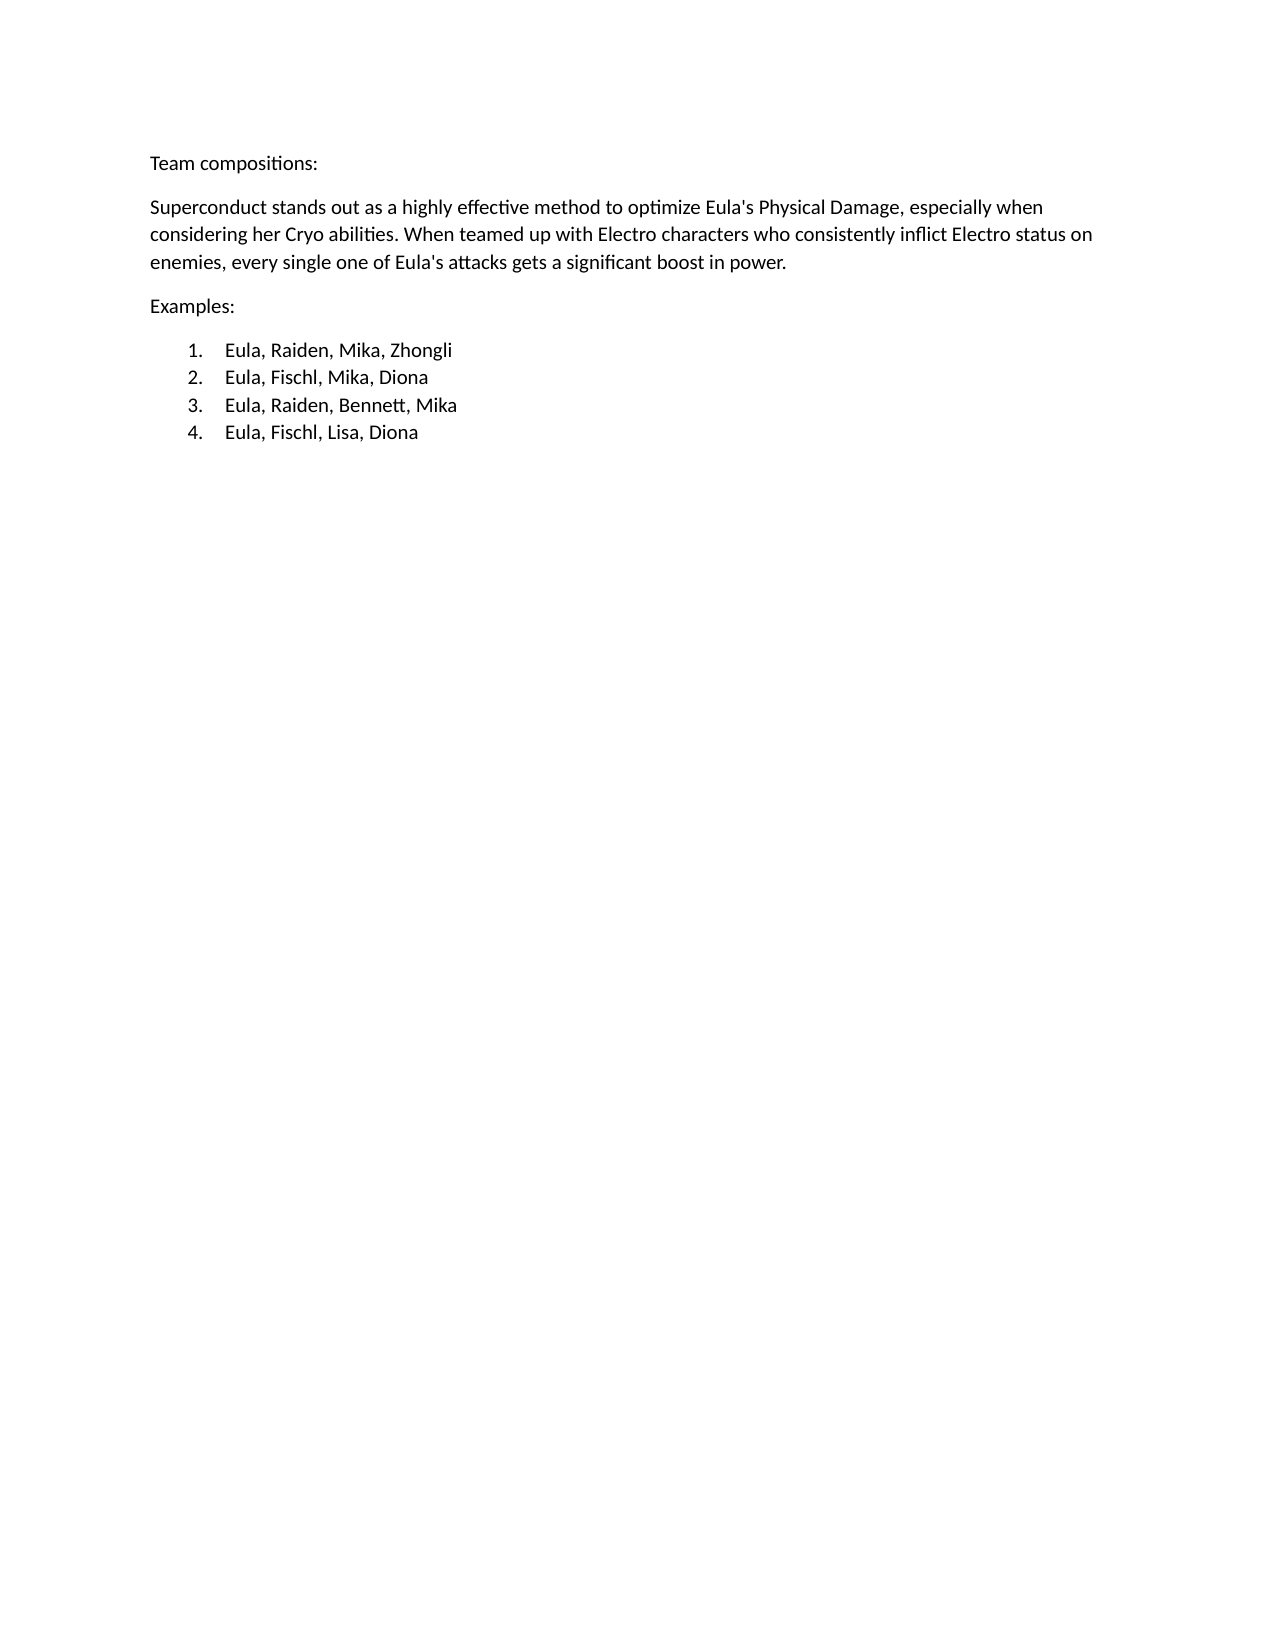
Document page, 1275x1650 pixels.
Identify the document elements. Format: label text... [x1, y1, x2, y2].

text Examples: [150, 293, 1125, 318]
text Team compositions: [150, 150, 1125, 175]
text Superconduct stands out as a highly effective method to optimize Eula's Physical Damage, especially when considering her Cryo abilities. When teamed up with Electro characters who consistently inflict Electro status on enemies, every single one of Eula's attacks gets a significant boost in power. [150, 194, 1125, 274]
list Eula, Fischl, Mika, Diona [187, 364, 1125, 390]
list Eula, Raiden, Bennett, Mika [187, 392, 1125, 417]
list Eula, Raiden, Mika, Zhongli [187, 337, 1125, 362]
list Eula, Fischl, Lisa, Diona [187, 419, 1125, 444]
